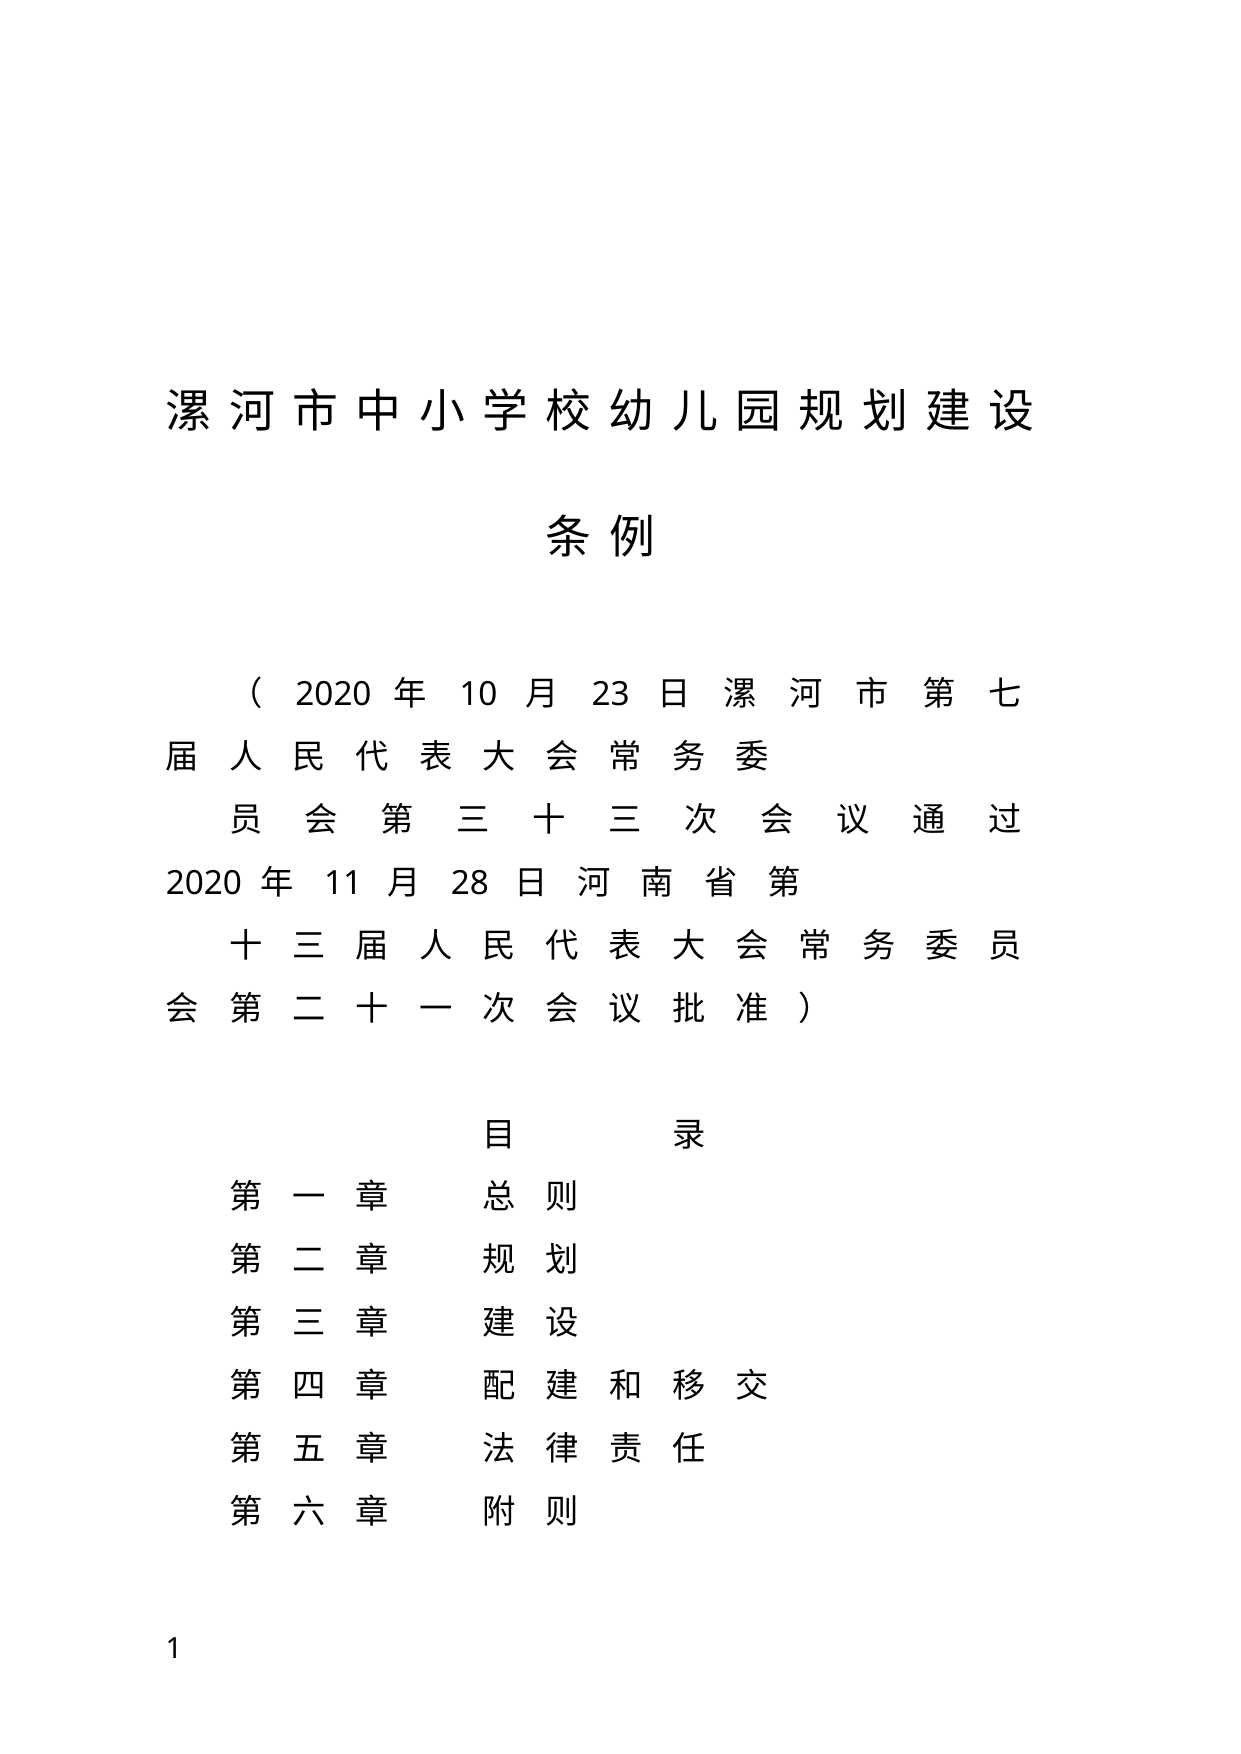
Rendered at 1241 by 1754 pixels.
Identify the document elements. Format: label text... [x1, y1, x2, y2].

text 十三届人民代表大会常务委员会第二十一次会议批准） [166, 911, 1052, 1037]
text 第三章 建设 [166, 1289, 1052, 1352]
text 第二章 规划 [166, 1226, 1052, 1289]
text 第五章 法律责任 [166, 1414, 1052, 1477]
text （2020年10月23日漯河市第七届人民代表大会常务委 [166, 659, 1052, 785]
text 第六章 附则 [166, 1477, 1052, 1540]
text 员会第三十三次会议通过 2020年11月28日河南省第 [166, 785, 1052, 911]
text 漯河市中小学校幼儿园规划建设条例 [166, 345, 1052, 597]
text 第四章 配建和移交 [166, 1352, 1052, 1414]
text 第一章 总则 [166, 1163, 1052, 1226]
text 目 录 [166, 1100, 1052, 1163]
